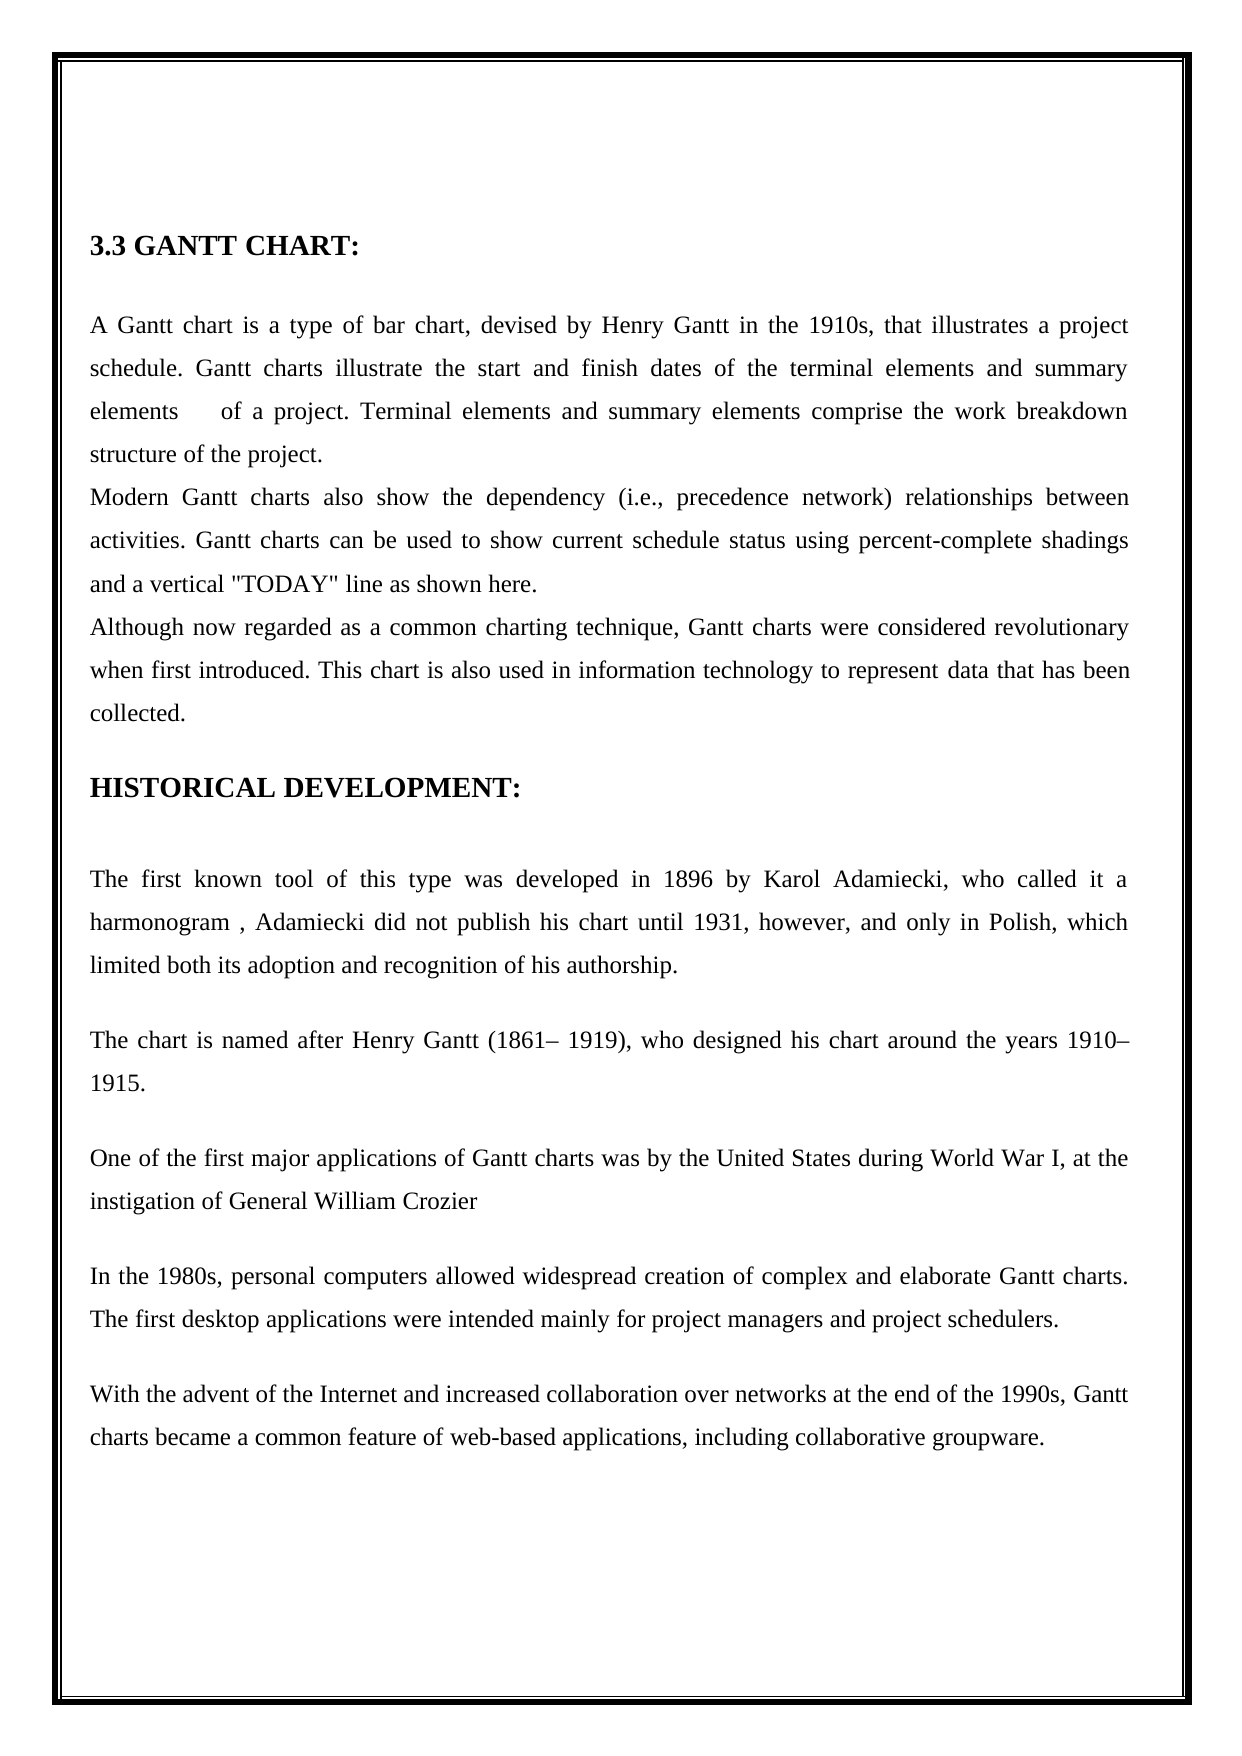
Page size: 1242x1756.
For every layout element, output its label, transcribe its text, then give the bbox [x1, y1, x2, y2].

text Modern Gantt charts also show the dependency (i.e., precedence network) relationships between activities. Gantt charts can be used to show current schedule status using percent-complete shadings and a vertical "TODAY" line as shown here. [89, 482, 1130, 597]
text One of the first major applications of Gantt charts was by the United States during World War I, at the instigation of General William Crozier [89, 1143, 1129, 1215]
text The chart is named after Henry Gantt (1861– 1919), who designed his chart around the years 1910– 1915. [89, 1025, 1131, 1097]
subtitle 3.3 GANTT CHART: [89, 228, 1175, 261]
text A Gantt chart is a type of bar chart, devised by Henry Gantt in the 1910s, that illustrates a project schedule. Gantt charts illustrate the start and finish dates of the terminal elements and summary elements of a project. Terminal elements and summary elements comprise the work breakdown structure of the project. [89, 310, 1130, 468]
subtitle HISTORICAL DEVELOPMENT: [89, 770, 1175, 803]
text With the advent of the Internet and increased collaboration over networks at the end of the 1990s, Gantt charts became a common feature of web-based applications, including collaborative groupware. [89, 1379, 1128, 1451]
text The first known tool of this type was developed in 1896 by Karol Adamiecki, who called it a harmonogram , Adamiecki did not publish his chart until 1931, however, and only in Polish, which limited both its adoption and recognition of his authorship. [89, 864, 1129, 979]
text In the 1980s, personal computers allowed widespread creation of complex and elaborate Gantt charts. The first desktop applications were intended mainly for project managers and project schedulers. [89, 1261, 1129, 1333]
text Although now regarded as a common charting technique, Gantt charts were considered revolutionary when first introduced. This chart is also used in information technology to represent data that has been collected. [89, 612, 1130, 727]
